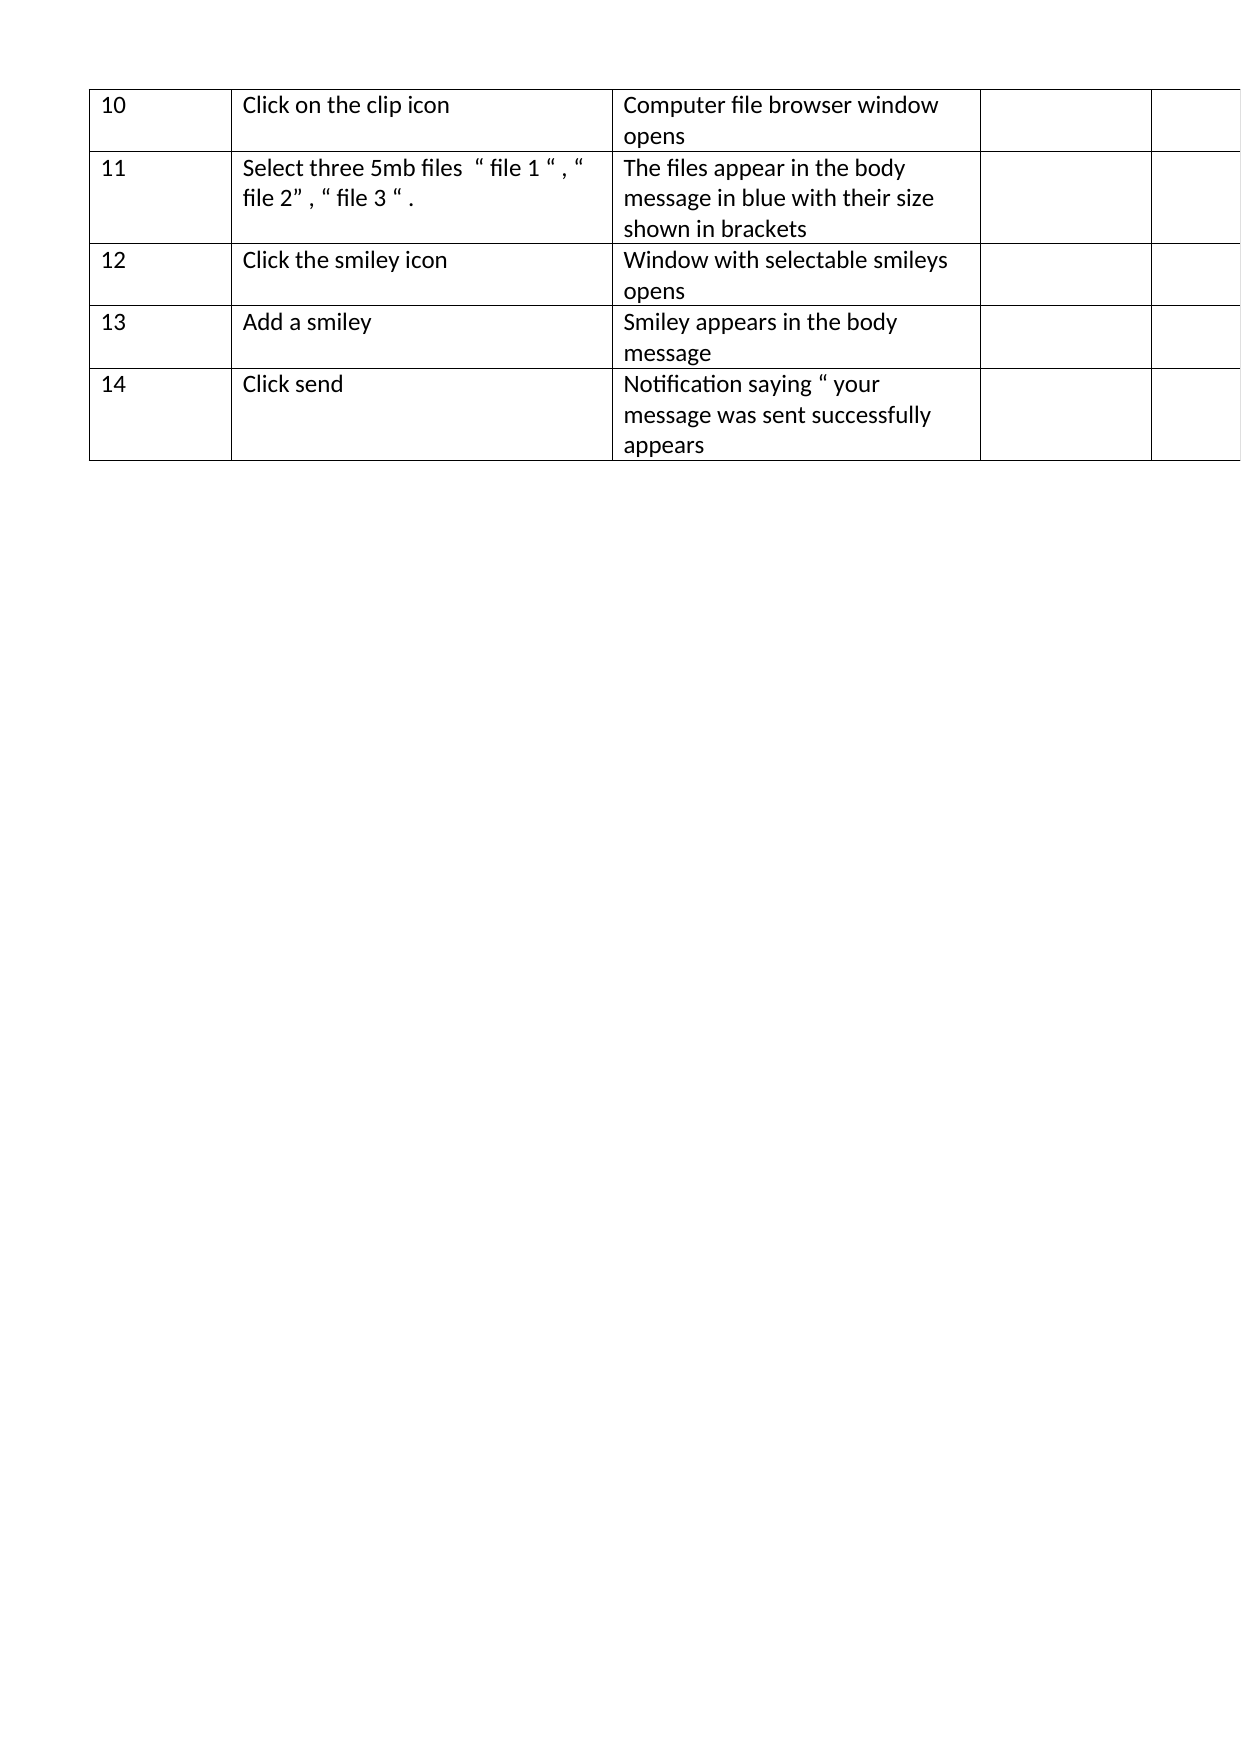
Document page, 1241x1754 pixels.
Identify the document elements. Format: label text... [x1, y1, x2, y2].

table_cell [1152, 306, 1240, 367]
table_cell 10 [90, 90, 231, 151]
table_cell [1152, 369, 1240, 460]
table_cell Select three 5mb files “ file 1 “ , “ file 2” , “ file 3 “ . [232, 152, 612, 243]
table_cell [981, 152, 1151, 243]
table_cell Notification saying “ your message was sent successfully appears [613, 369, 980, 460]
table_cell Click send [232, 369, 612, 460]
table_cell Computer file browser window opens [613, 90, 980, 151]
table_cell Click on the clip icon [232, 90, 612, 151]
table_cell Smiley appears in the body message [613, 306, 980, 367]
table_cell Window with selectable smileys opens [613, 244, 980, 305]
table_cell Add a smiley [232, 306, 612, 367]
table_cell [1152, 90, 1240, 151]
table_cell [981, 306, 1151, 367]
table_cell [1152, 152, 1240, 243]
table_cell 13 [90, 306, 231, 367]
table_cell 14 [90, 369, 231, 460]
table_cell [1152, 244, 1240, 305]
table_cell [981, 244, 1151, 305]
table_cell The files appear in the body message in blue with their size shown in brackets [613, 152, 980, 243]
table_cell Click the smiley icon [232, 244, 612, 305]
table_cell [981, 369, 1151, 460]
table_cell 11 [90, 152, 231, 243]
table_cell [981, 90, 1151, 151]
table_cell 12 [90, 244, 231, 305]
